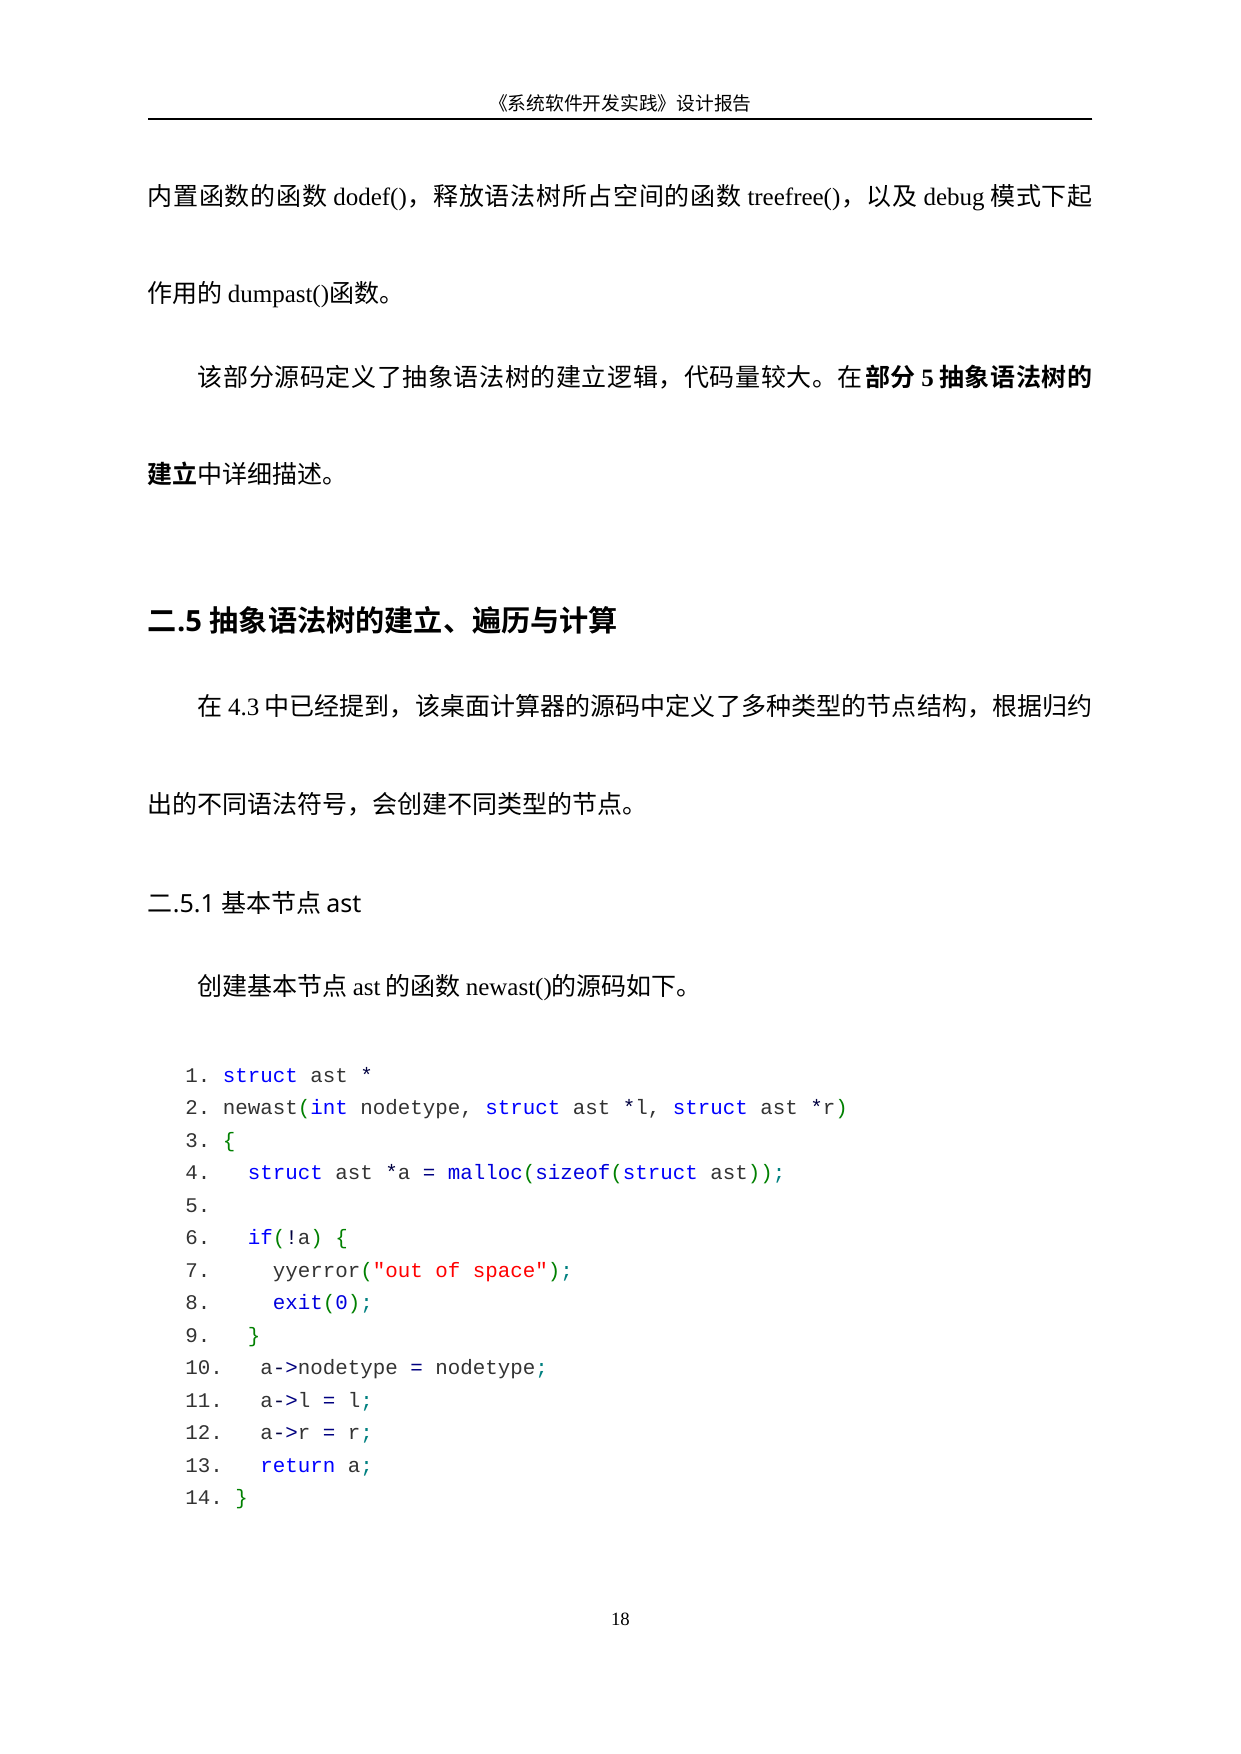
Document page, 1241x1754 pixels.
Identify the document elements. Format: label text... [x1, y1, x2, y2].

list if(!a) { [185, 1227, 1092, 1260]
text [148, 162, 1092, 324]
text 基本节点ast [148, 869, 1092, 934]
list a->nodetype = nodetype; [185, 1357, 1092, 1390]
list yyerror("out of space"); [185, 1260, 1092, 1292]
list a->r = r; [185, 1422, 1092, 1455]
text 抽象语法树的建立、遍历与计算 [148, 586, 1092, 651]
text 在4.3中已经提到，该桌面计算器的源码中定义了多种类型的节点结构，根据归约出的不同语法符号，会创建不同类型的节点。 [148, 672, 1092, 835]
text 该部分源码定义了抽象语法树的建立逻辑，代码量较大。在部分5抽象语法树的建立中详细描述。 [148, 343, 1092, 505]
list newast(int nodetype, struct ast *l, struct ast *r) [185, 1097, 1092, 1130]
list return a; [185, 1455, 1092, 1487]
list struct ast * [185, 1065, 1092, 1097]
list { [185, 1130, 1092, 1162]
list } [185, 1325, 1092, 1357]
list struct ast *a = malloc(sizeof(struct ast)); [185, 1162, 1092, 1195]
list exit(0); [185, 1292, 1092, 1325]
list } [185, 1487, 1092, 1520]
list a->l = l; [185, 1390, 1092, 1422]
text 创建基本节点ast的函数newast()的源码如下。 [148, 952, 1092, 1017]
